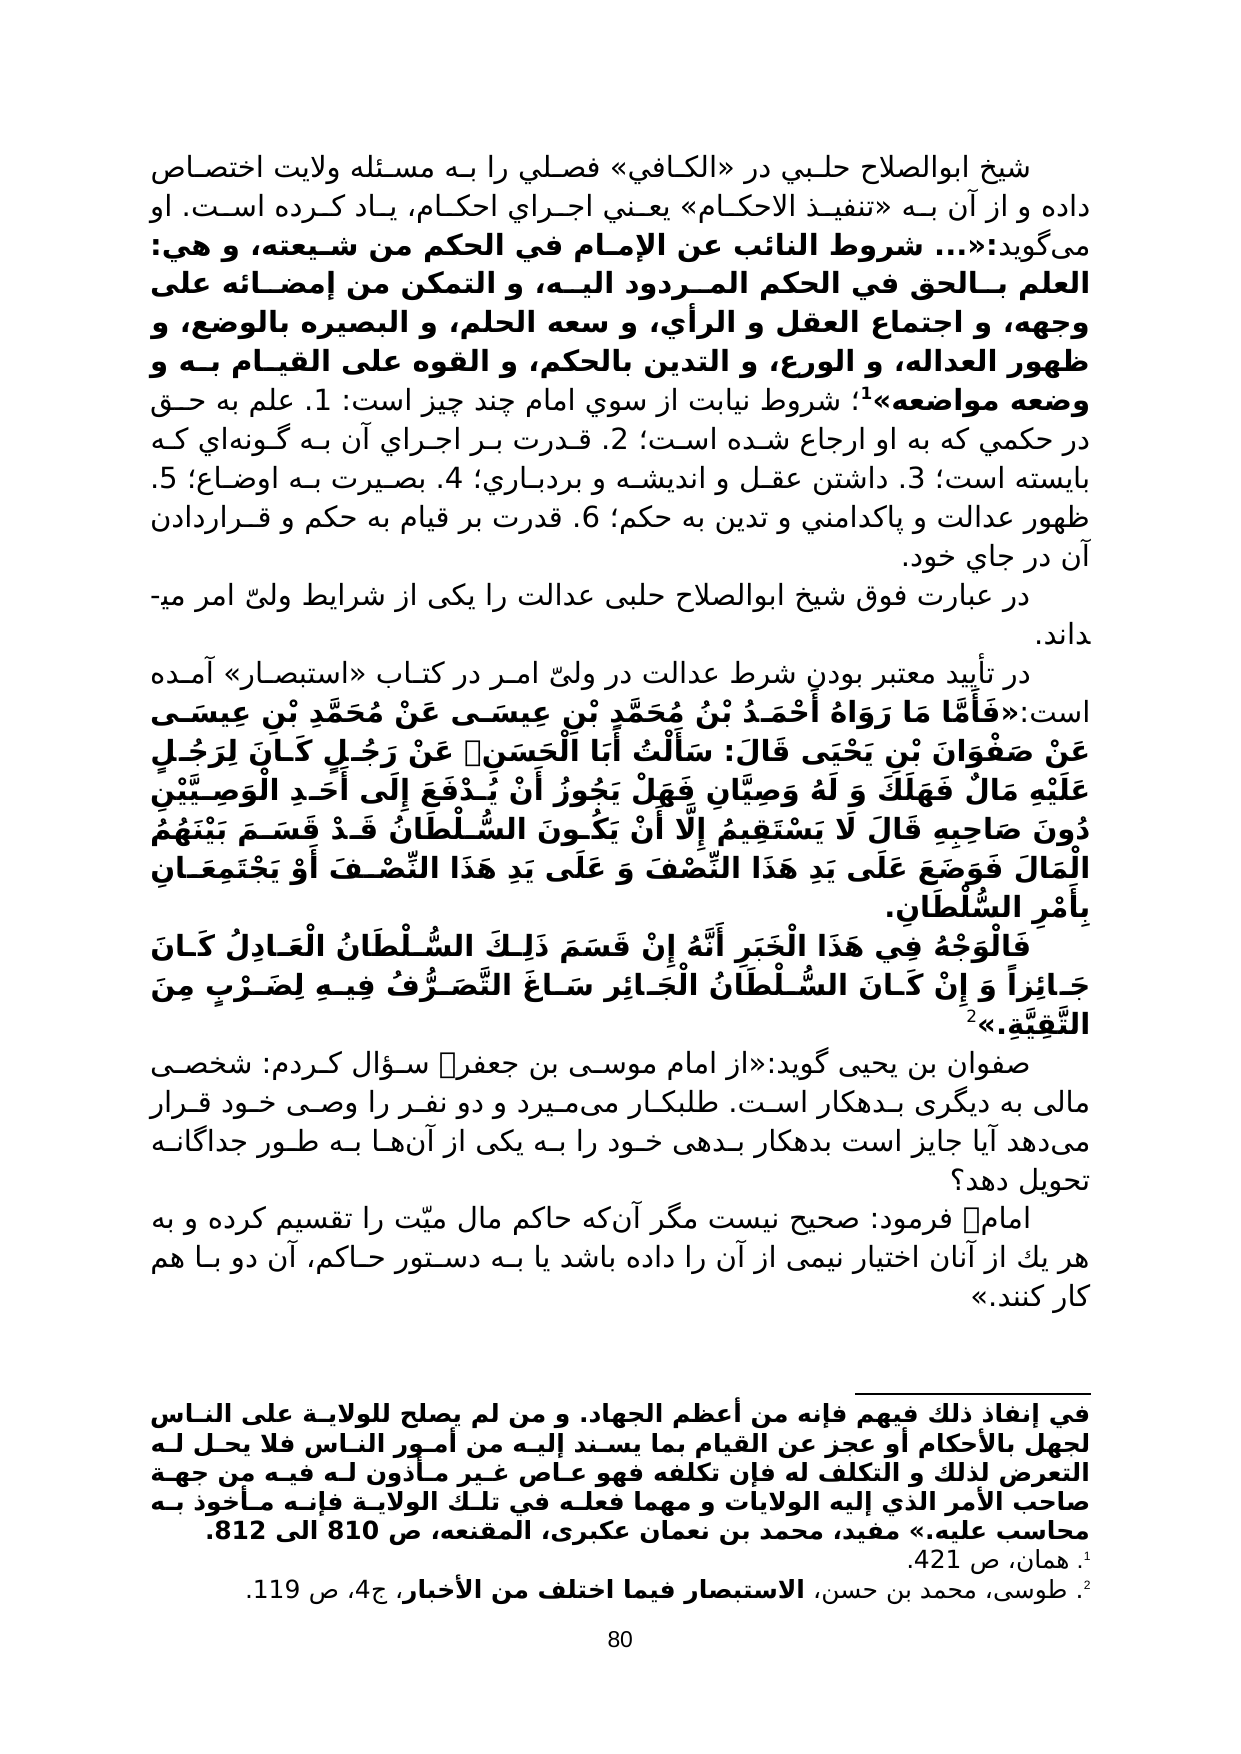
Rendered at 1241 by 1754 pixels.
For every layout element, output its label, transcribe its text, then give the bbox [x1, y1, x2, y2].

text امام فرمود: صحيح نيست مگر آن‌كه حاكم مال ميّت را تقسيم كرده و به هر يك از آنان اختيار نيمى از آن را داده باشد يا به دستور حاكم، آن دو با هم كار كنند.»‌ [150, 1202, 1090, 1314]
text صفوان بن يحيى گويد:«از امام موسى بن جعفر سؤال كردم: شخصى مالى به ديگرى بدهكار است. طلبكار مى‌ميرد و دو نفر را وصى خود قرار مى‌دهد آيا جايز است بدهكار بدهى خود را به يكى از آن‌ها به طور جداگانه تحويل دهد؟ [150, 1046, 1090, 1197]
text شيخ ابوالصلاح حلبي در «الکافي» فصلي را به مسئله ولايت اختصاص داده و از آن به «تنفيذ الاحکام» يعني اجراي احکام، ياد کرده است. او می‌گوید:«... شروط النائب عن الإمام في الحكم من شيعته، و هي: العلم بالحق في الحكم المردود اليه، و التمكن من إمضائه على وجهه، و اجتماع العقل و الرأي، و سعه الحلم، و البصيره بالوضع، و ظهور العداله، و الورع، و التدين بالحكم، و القوه على القيام به و وضعه مواضعه»؛ شروط نيابت از سوي امام چند چیز است: 1. علم به حق در حکمي که به او ارجاع شده است؛ 2. قدرت بر اجراي آن به گونه‌اي که بايسته است؛ 3. داشتن عقل و انديشه و بردباري؛ 4. بصيرت به اوضاع؛ 5. ظهور عدالت و پاکدامني و تدين به حکم؛ 6. قدرت بر قيام به حکم و قراردادن آن در جاي خود. [150, 150, 1090, 573]
text در عبارت فوق شیخ ابوالصلاح حلبی عدالت را یکی از شرایط ولیّ امر میداند. [150, 578, 1090, 651]
text فَالْوَجْهُ فِي هَذَا الْخَبَرِ أَنَّهُ إِنْ قَسَمَ ذَلِكَ السُّلْطَانُ الْعَادِلُ كَانَ جَائِزاً وَ إِنْ كَانَ السُّلْطَانُ الْجَائِر سَاغَ التَّصَرُّفُ فِيهِ لِضَرْبٍ مِنَ التَّقِيَّةِ.» [150, 929, 1090, 1041]
text در تأیید معتبر بودن شرط عدالت در ولیّ امر در کتاب «استبصار» آمده است:«فَأَمَّا مَا رَوَاهُ أَحْمَدُ بْنُ مُحَمَّدِ بْنِ عِيسَى عَنْ مُحَمَّدِ بْنِ عِيسَى عَنْ صَفْوَانَ بْنِ يَحْيَى قَالَ: سَأَلْتُ أَبَا الْحَسَنِ عَنْ رَجُلٍ كَانَ لِرَجُلٍ عَلَيْهِ مَالٌ فَهَلَكَ وَ لَهُ وَصِيَّانِ فَهَلْ يَجُوزُ أَنْ يُدْفَعَ إِلَى أَحَدِ الْوَصِيَّيْنِ دُونَ صَاحِبِهِ قَالَ لَا يَسْتَقِيمُ إِلَّا أَنْ يَكُونَ السُّلْطَانُ قَدْ قَسَمَ بَيْنَهُمُ الْمَالَ فَوَضَعَ عَلَى يَدِ هَذَا النِّصْفَ وَ عَلَى يَدِ هَذَا النِّصْفَ أَوْ يَجْتَمِعَانِ بِأَمْرِ السُّلْطَانِ. [150, 656, 1090, 924]
